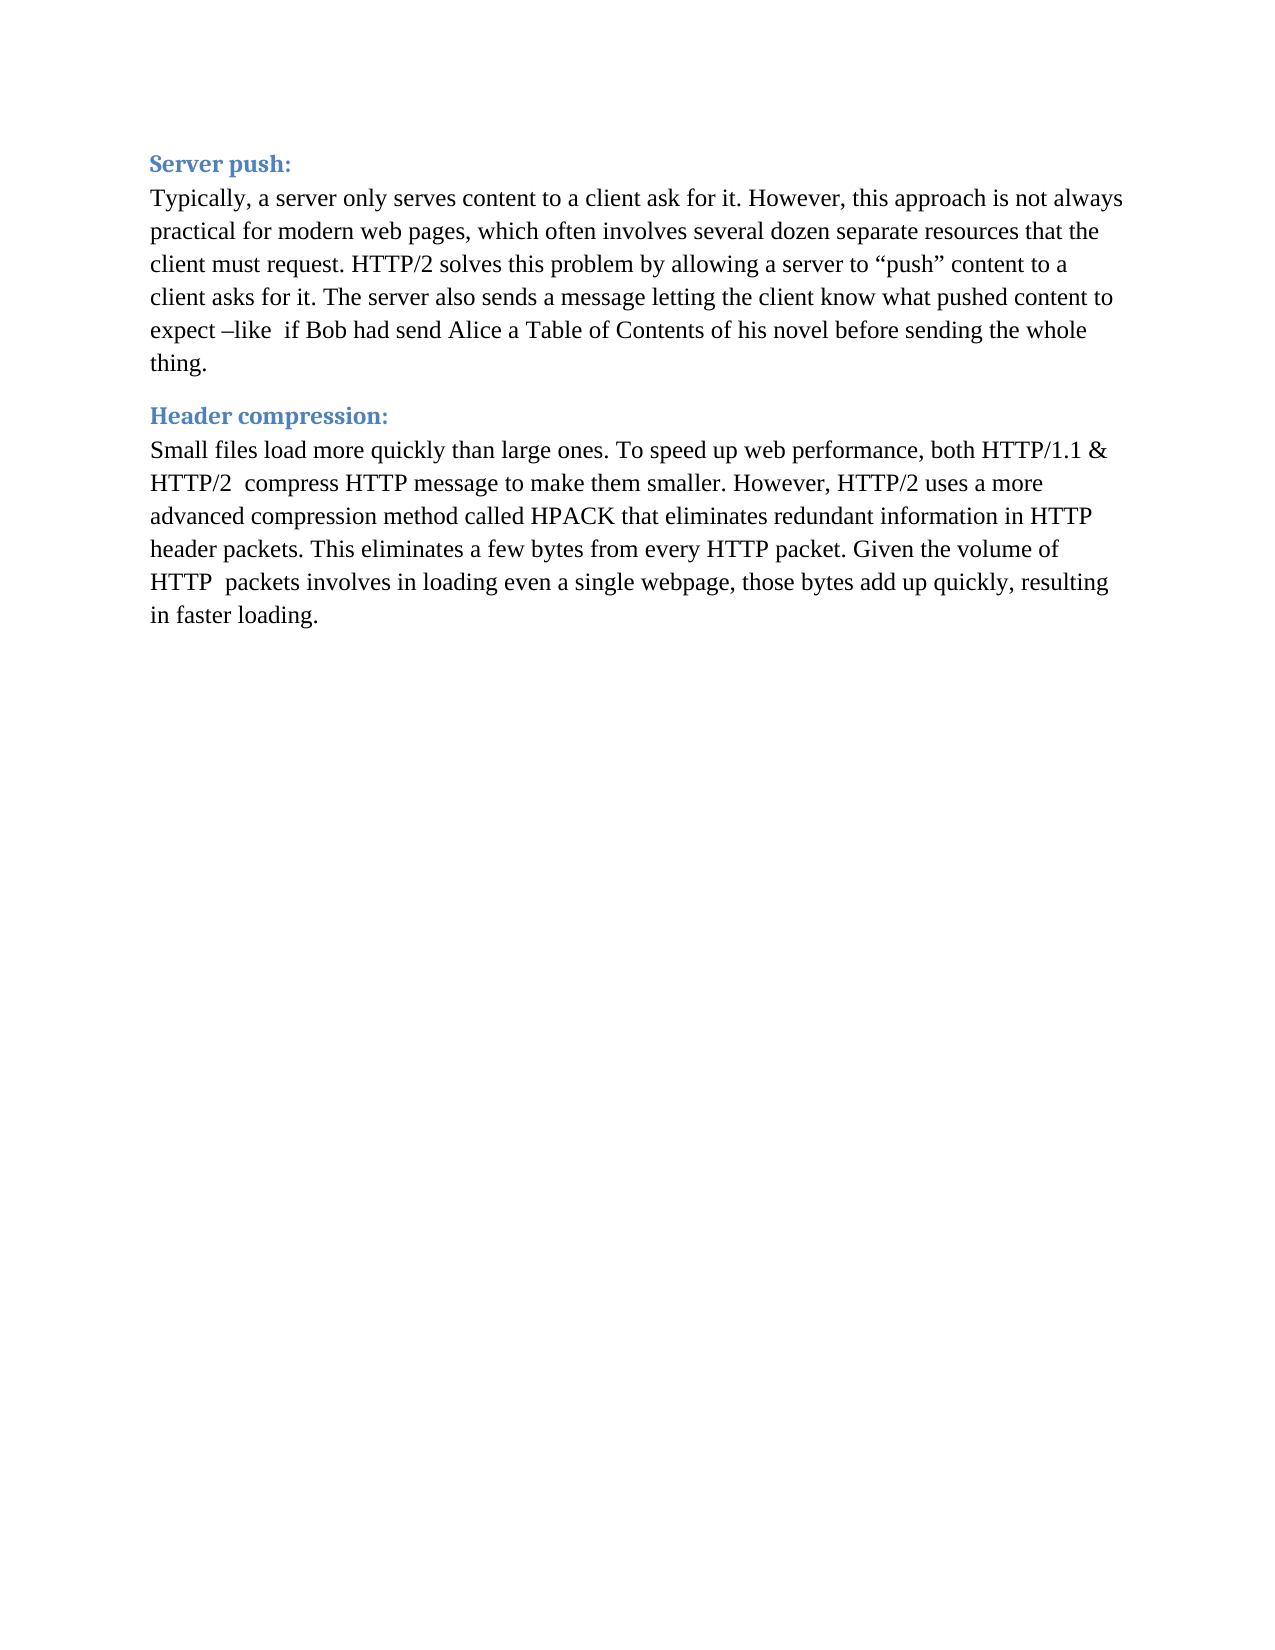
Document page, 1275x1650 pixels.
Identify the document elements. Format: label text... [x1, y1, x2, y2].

text Typically, a server only serves content to a client ask for it. However, this approach is not always practical for modern web pages, which often involves several dozen separate resources that the client must request. HTTP/2 solves this problem by allowing a server to “push” content to a client asks for it. The server also sends a message letting the client know what pushed content to expect –like if Bob had send Alice a Table of Contents of his novel before sending the whole thing. [150, 183, 1125, 377]
subtitle Header compression: [150, 402, 1125, 431]
text Small files load more quickly than large ones. To speed up web performance, both HTTP/1.1 & HTTP/2 compress HTTP message to make them smaller. However, HTTP/2 uses a more advanced compression method called HPACK that eliminates redundant information in HTTP header packets. This eliminates a few bytes from every HTTP packet. Given the volume of HTTP packets involves in loading even a single webpage, those bytes add up quickly, resulting in faster loading. [150, 435, 1125, 629]
subtitle Server push: [150, 150, 1125, 179]
